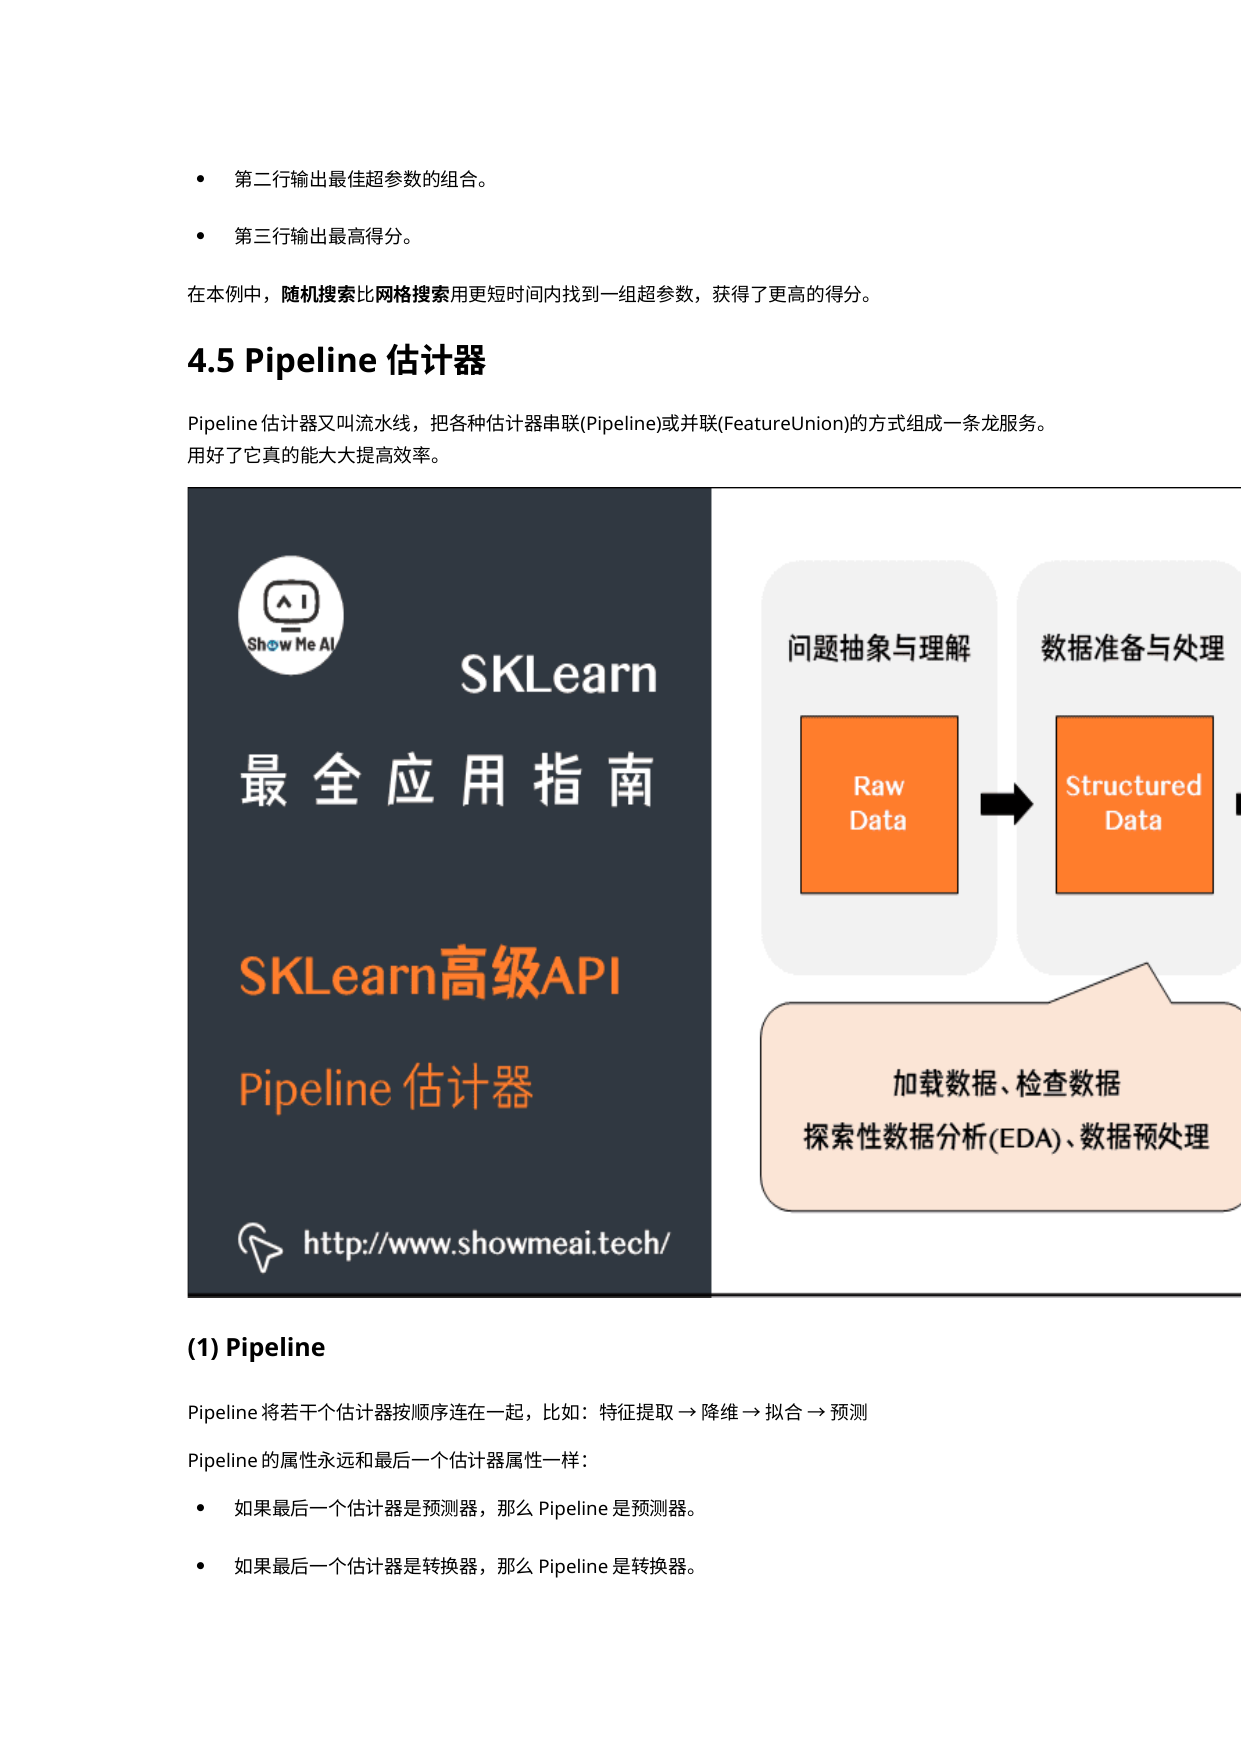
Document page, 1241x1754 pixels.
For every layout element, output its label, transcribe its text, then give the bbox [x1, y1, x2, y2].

list 如果最后一个估计器是转换器，那么Pipeline是转换器。 [197, 1549, 1053, 1581]
list 第三行输出最高得分。 [197, 219, 1053, 252]
text 在本例中，随机搜索比网格搜索用更短时间内找到一组超参数，获得了更高的得分。 [187, 277, 1053, 309]
text Pipeline的属性永远和最后一个估计器属性一样： [187, 1443, 1053, 1476]
picture [187, 487, 1241, 1298]
text Pipeline将若干个估计器按顺序连在一起，比如：特征提取 → 降维 → 拟合 → 预测 [187, 1395, 1053, 1428]
text Pipeline估计器又叫流水线，把各种估计器串联(Pipeline)或并联(FeatureUnion)的方式组成一条龙服务。用好了它真的能大大提高效率。 [187, 406, 1053, 471]
list 第二行输出最佳超参数的组合。 [197, 162, 1053, 194]
list 如果最后一个估计器是预测器，那么Pipeline是预测器。 [197, 1491, 1053, 1524]
text (1) Pipeline [187, 1314, 1053, 1379]
text 4.5 Pipeline 估计器 [187, 325, 1053, 390]
